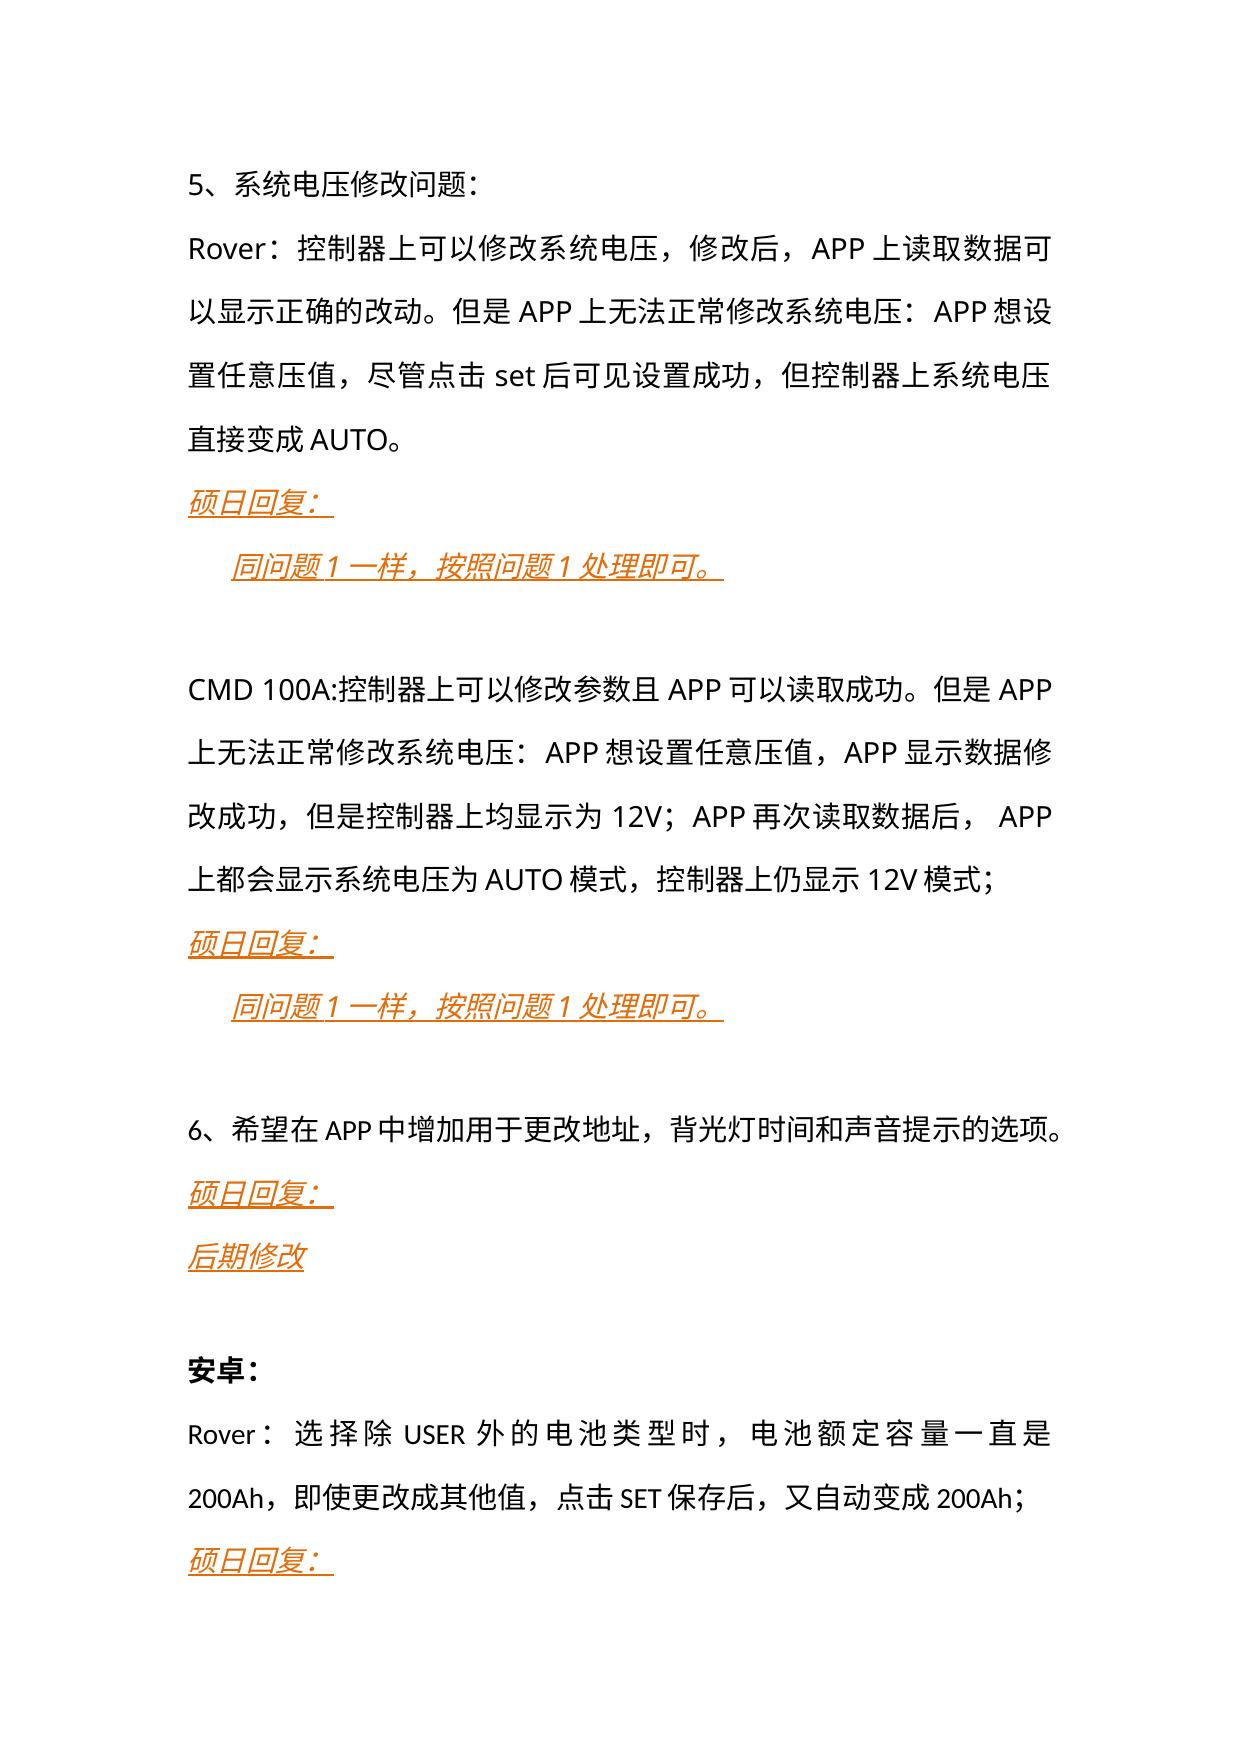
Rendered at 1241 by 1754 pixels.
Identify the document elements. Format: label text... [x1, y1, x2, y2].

list 硕日回复： [187, 1538, 1053, 1580]
text Rover：选择除USER外的电池类型时，电池额定容量一直是200Ah，即使更改成其他值，点击SET保存后，又自动变成200Ah； [187, 1411, 1053, 1517]
list 后期修改 [187, 1234, 1053, 1276]
list 硕日回复： [187, 1170, 1053, 1212]
text 安卓： [187, 1347, 1053, 1390]
text Rover：控制器上可以修改系统电压，修改后，APP上读取数据可以显示正确的改动。但是APP上无法正常修改系统电压：APP想设置任意压值，尽管点击set后可见设置成功，但控制器上系统电压直接变成AUTO。 [187, 226, 1053, 458]
text CMD 100A:控制器上可以修改参数且APP可以读取成功。但是APP上无法正常修改系统电压：APP想设置任意压值，APP显示数据修改成功，但是控制器上均显示为12V；APP再次读取数据后， APP上都会显示系统电压为AUTO模式，控制器上仍显示12V模式； [187, 666, 1053, 899]
list 硕日回复： [187, 480, 1053, 522]
list 硕日回复： [187, 920, 1053, 963]
list 同问题1一样，按照问题1处理即可。 [187, 984, 1053, 1026]
list 同问题1一样，按照问题1处理即可。 [187, 543, 1053, 586]
list 希望在APP中增加用于更改地址，背光灯时间和声音提示的选项。 [187, 1107, 1053, 1149]
text 5、系统电压修改问题： [187, 162, 1053, 204]
